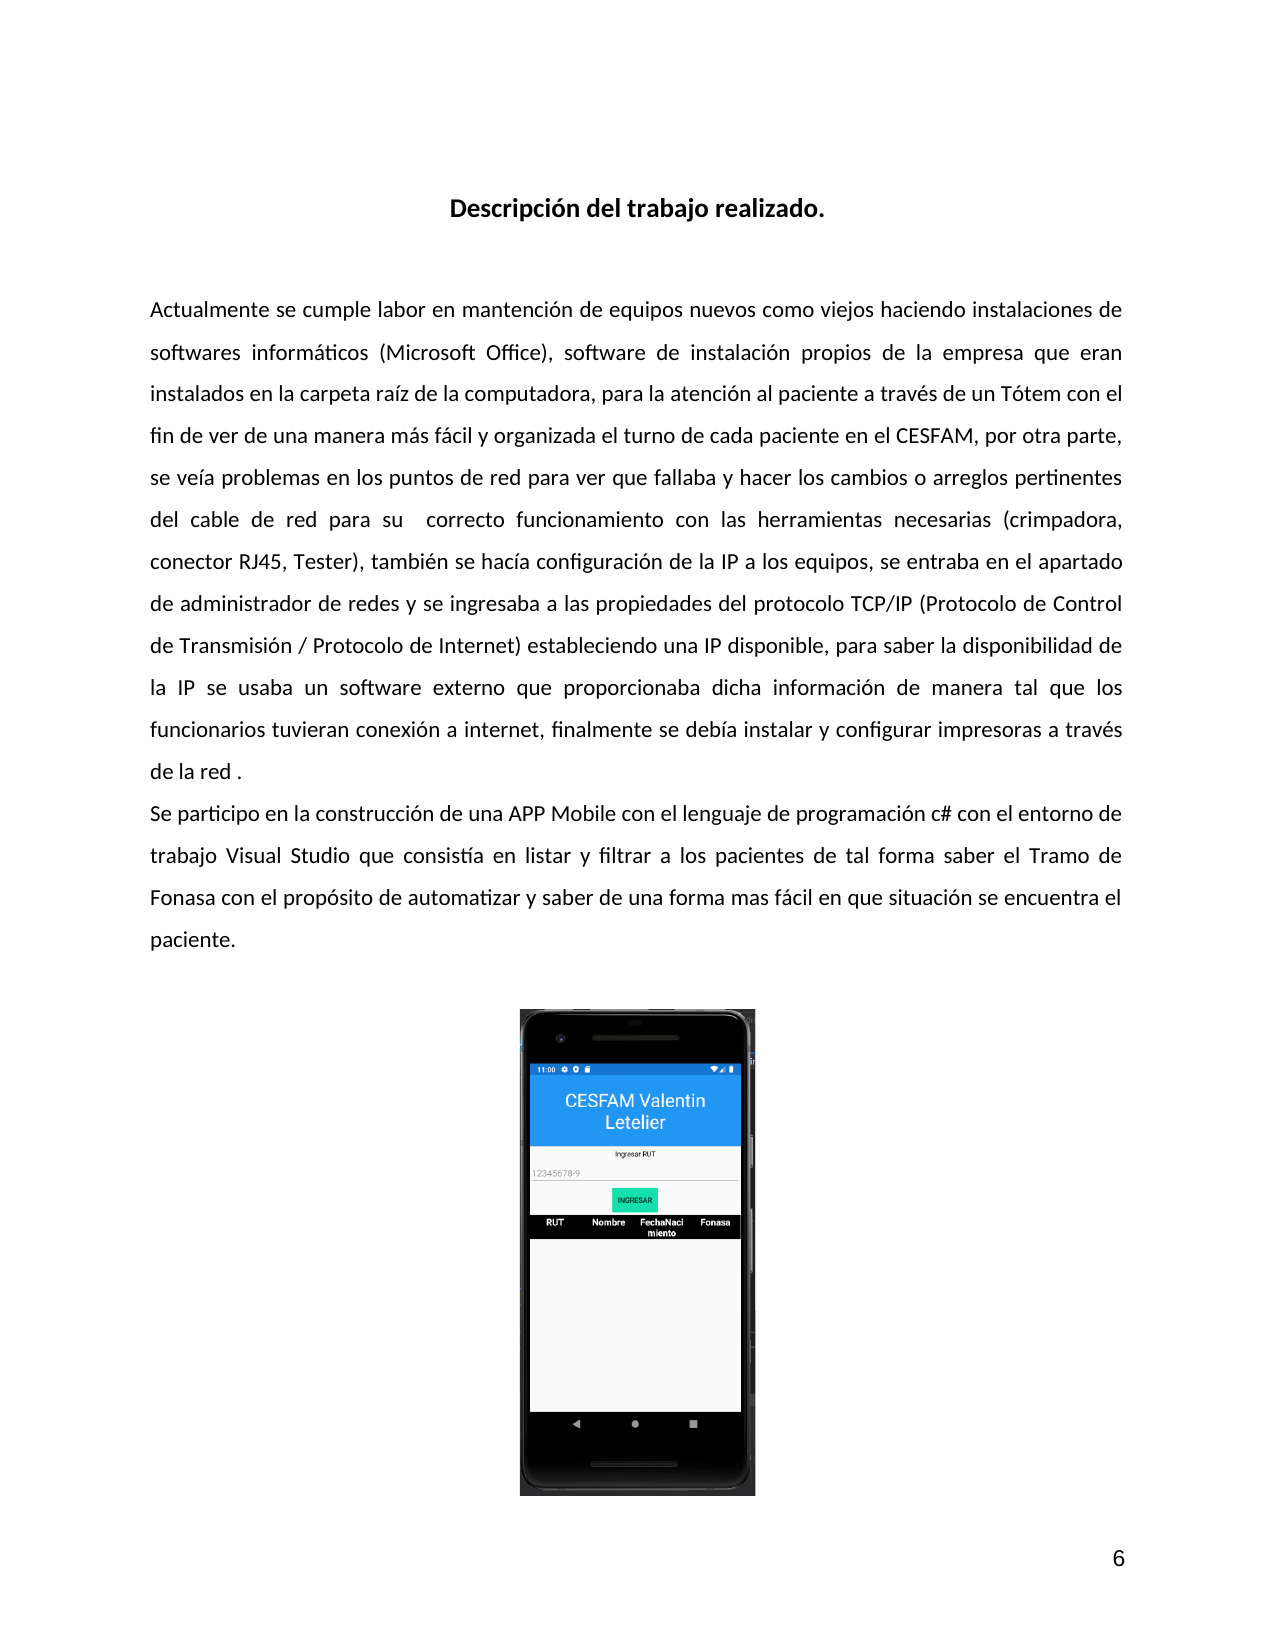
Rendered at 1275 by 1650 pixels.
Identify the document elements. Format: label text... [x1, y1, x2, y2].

text Actualmente se cumple labor en mantención de equipos nuevos como viejos haciendo instalaciones de softwares informáticos (Microsoft Office), software de instalación propios de la empresa que eran instalados en la carpeta raíz de la computadora, para la atención al paciente a través de un Tótem con el fin de ver de una manera más fácil y organizada el turno de cada paciente en el CESFAM, por otra parte, se veía problemas en los puntos de red para ver que fallaba y hacer los cambios o arreglos pertinentes del cable de red para su correcto funcionamiento con las herramientas necesarias (crimpadora, conector RJ45, Tester), también se hacía configuración de la IP a los equipos, se entraba en el apartado de administrador de redes y se ingresaba a las propiedades del protocolo TCP/IP (Protocolo de Control de Transmisión / Protocolo de Internet) estableciendo una IP disponible, para saber la disponibilidad de la IP se usaba un software externo que proporcionaba dicha información de manera tal que los funcionarios tuvieran conexión a internet, finalmente se debía instalar y configurar impresoras a través de la red . [150, 296, 1125, 785]
text Se participo en la construcción de una APP Mobile con el lenguaje de programación c# con el entorno de trabajo Visual Studio que consistía en listar y filtrar a los pacientes de tal forma saber el Tramo de Fonasa con el propósito de automatizar y saber de una forma mas fácil en que situación se encuentra el paciente. [150, 799, 1125, 953]
subtitle Descripción del trabajo realizado. [150, 192, 1125, 225]
picture [519, 1009, 756, 1496]
